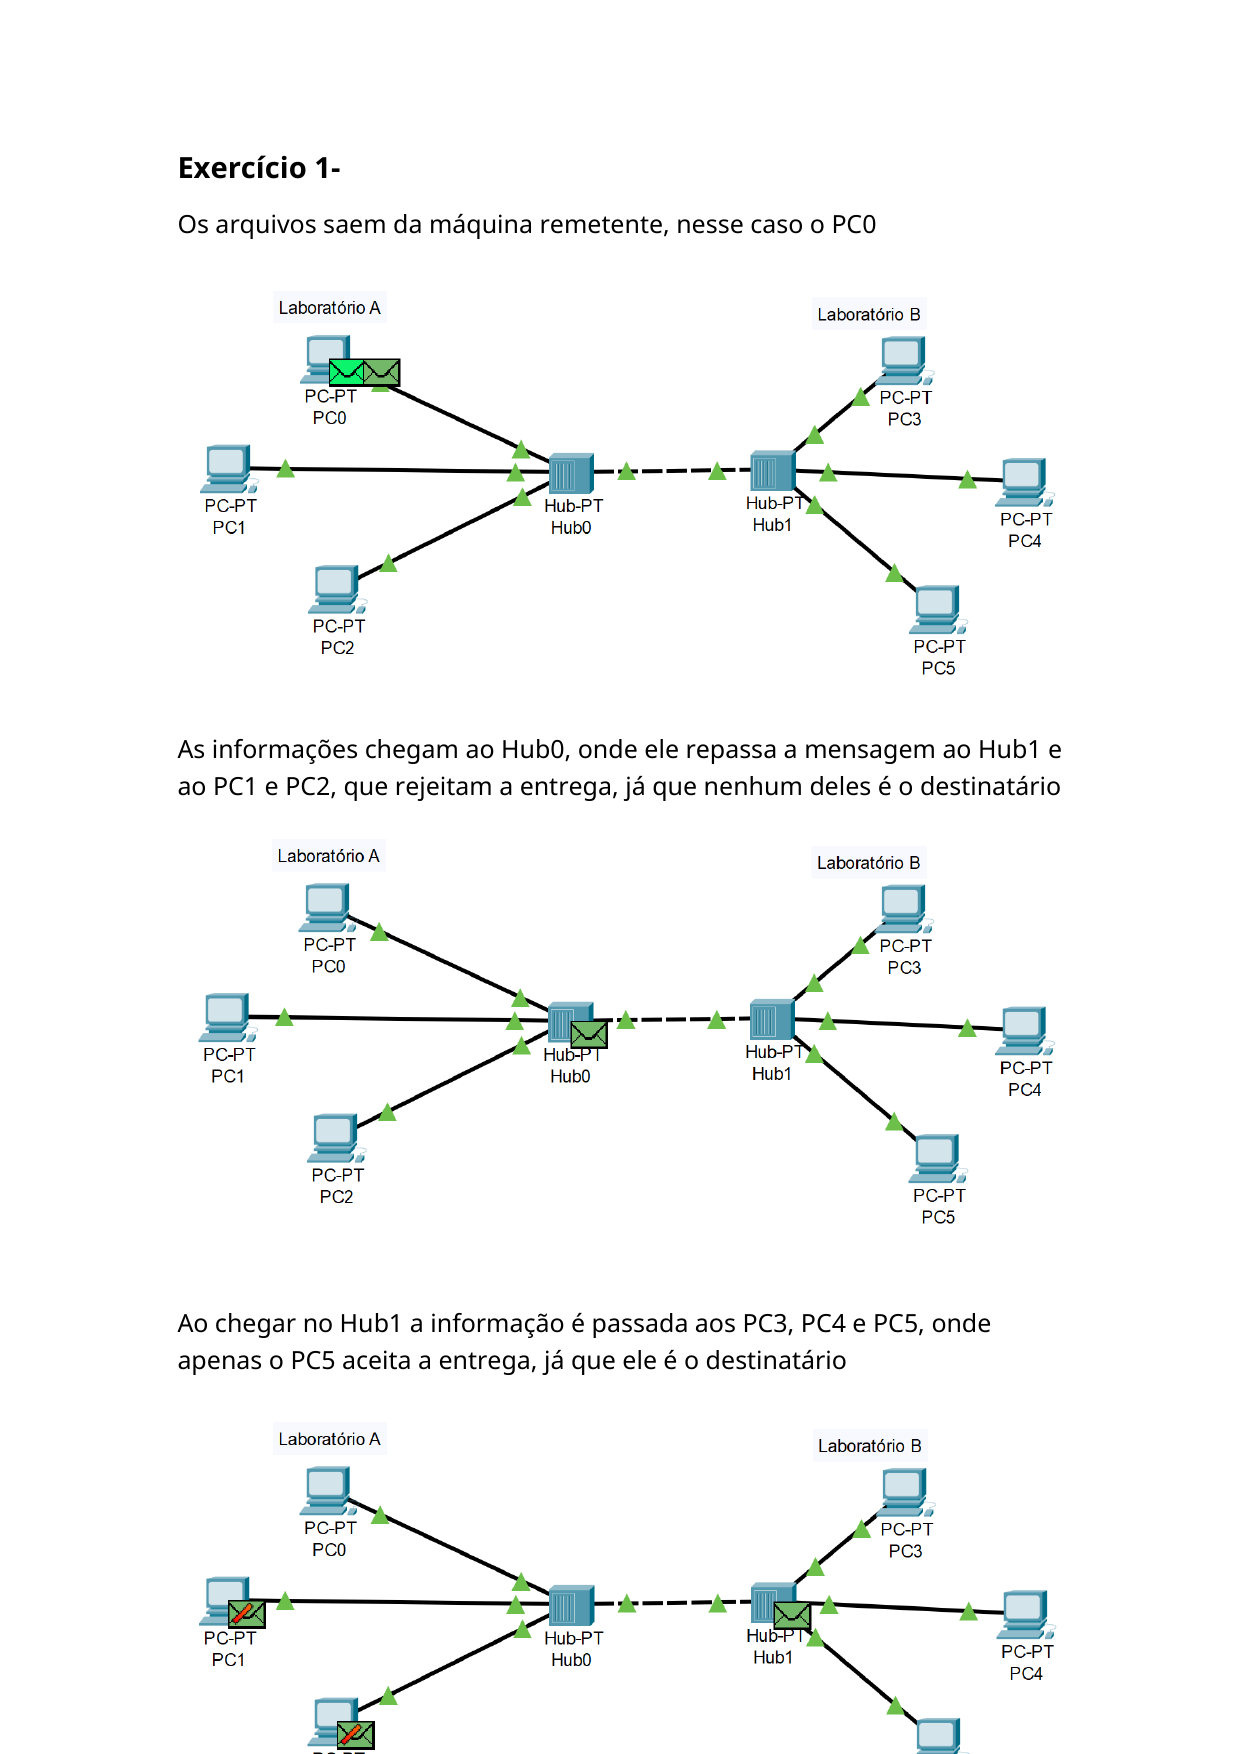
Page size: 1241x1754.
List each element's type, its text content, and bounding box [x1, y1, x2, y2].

text As informações chegam ao Hub0, onde ele repassa a mensagem ao Hub1 e ao PC1 e PC2, que rejeitam a entrega, já que nenhum deles é o destinatário [177, 732, 1063, 803]
picture [177, 813, 1058, 1258]
picture [177, 1396, 1063, 1754]
text Os arquivos saem da máquina remetente, nesse caso o PC0 [177, 207, 1063, 241]
picture [177, 262, 1063, 691]
text Exercício 1- [177, 148, 1063, 187]
